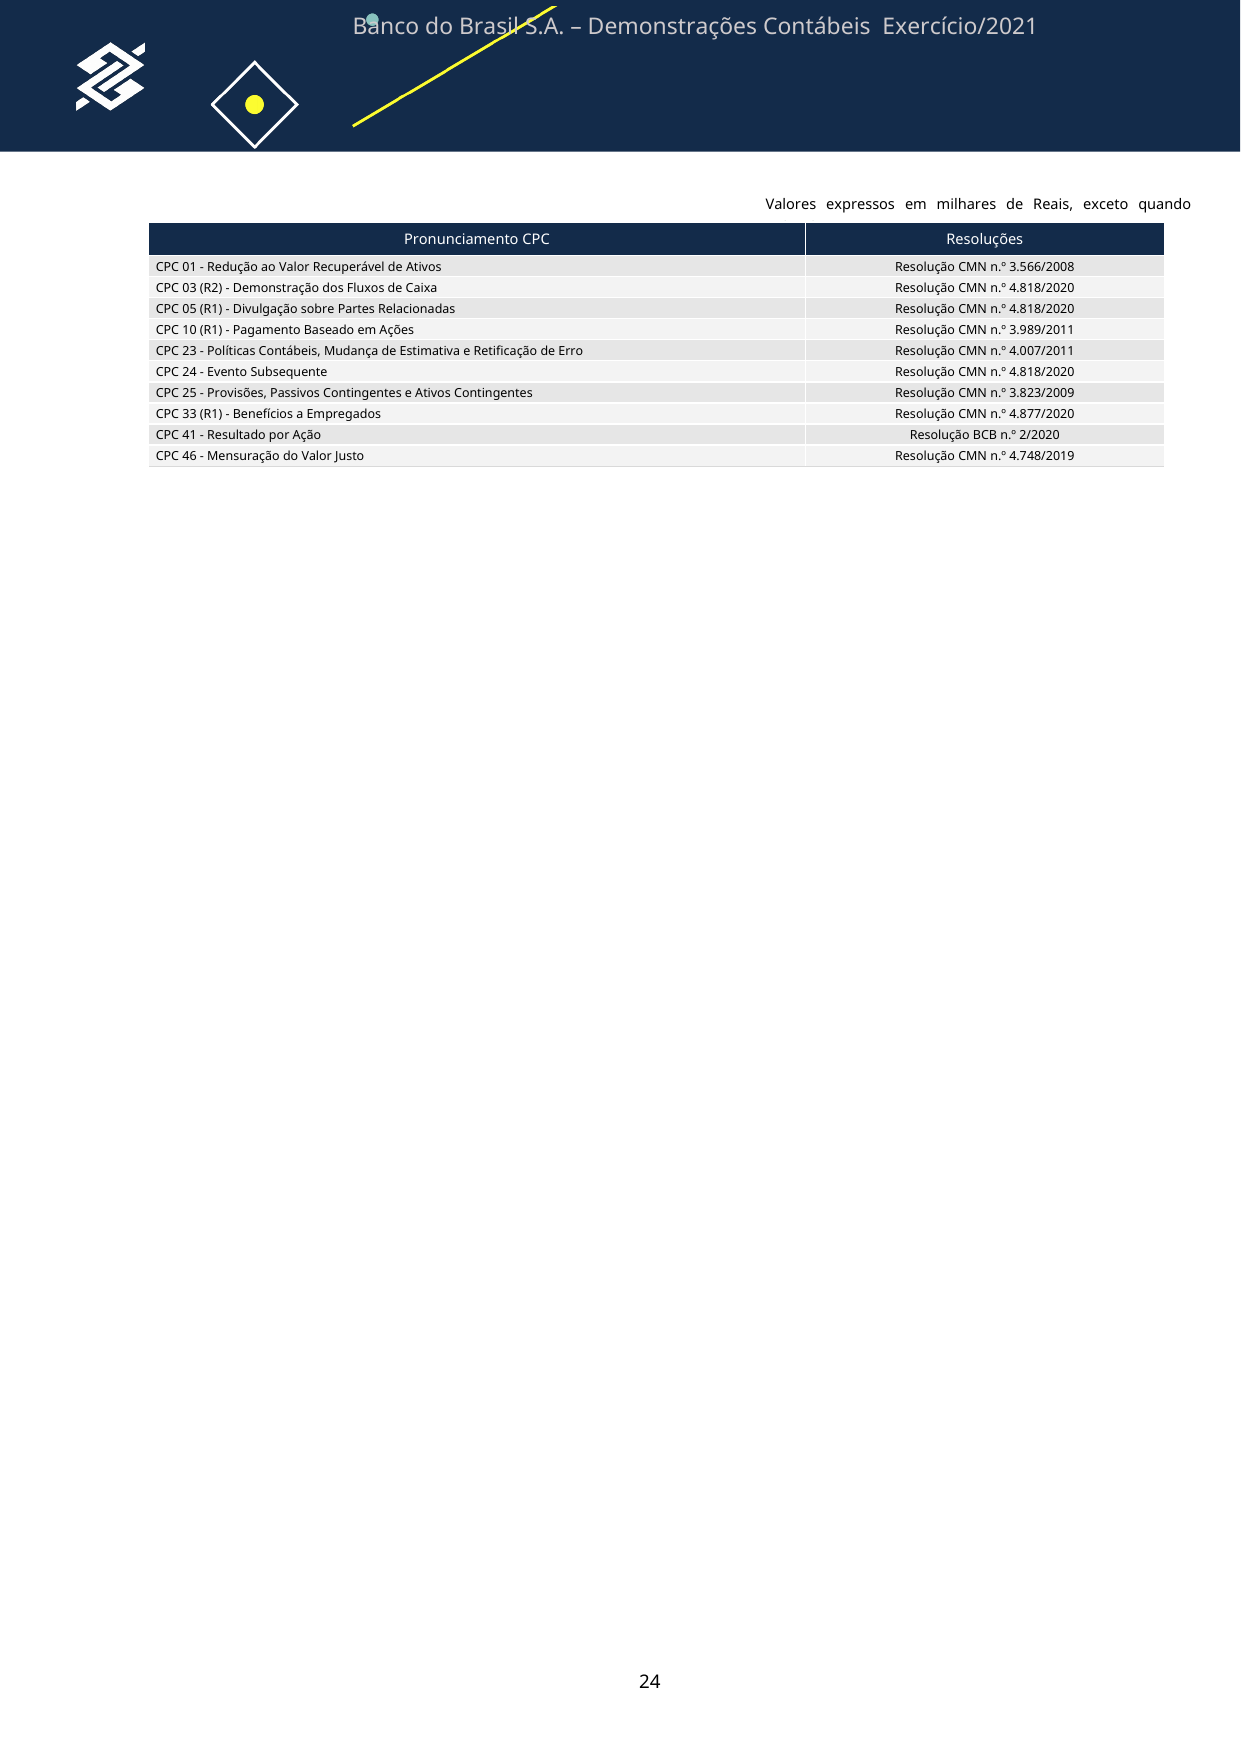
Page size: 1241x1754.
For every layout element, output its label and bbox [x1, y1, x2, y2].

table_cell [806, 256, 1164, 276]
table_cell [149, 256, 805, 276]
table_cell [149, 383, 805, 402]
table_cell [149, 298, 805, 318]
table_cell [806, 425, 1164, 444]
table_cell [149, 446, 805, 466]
picture [210, 6, 588, 149]
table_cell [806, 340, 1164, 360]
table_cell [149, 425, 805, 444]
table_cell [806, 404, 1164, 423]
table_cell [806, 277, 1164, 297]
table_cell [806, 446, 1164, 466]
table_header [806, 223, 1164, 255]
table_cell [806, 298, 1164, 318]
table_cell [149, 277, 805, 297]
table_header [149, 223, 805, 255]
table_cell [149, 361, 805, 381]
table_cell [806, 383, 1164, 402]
picture [76, 42, 145, 111]
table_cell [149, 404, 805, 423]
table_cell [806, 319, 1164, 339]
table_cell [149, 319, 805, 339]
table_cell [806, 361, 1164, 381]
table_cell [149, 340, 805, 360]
